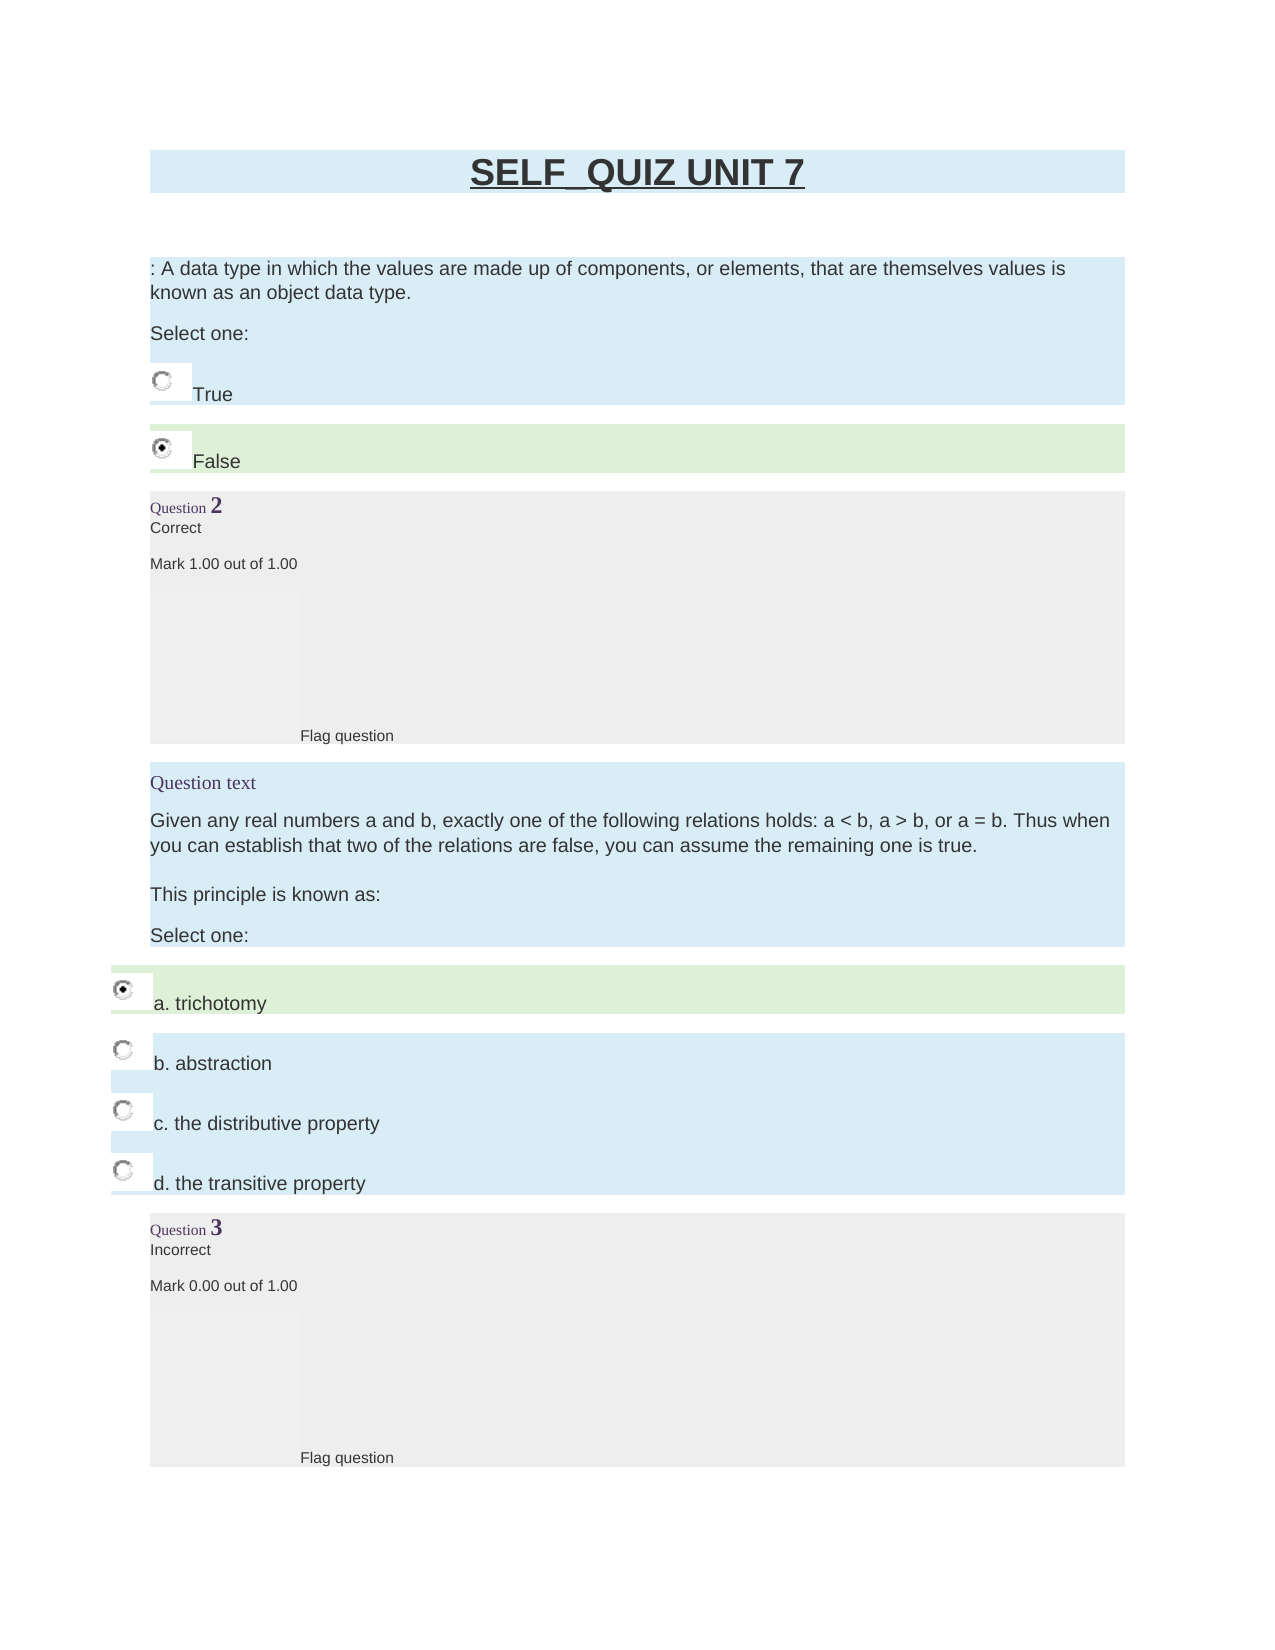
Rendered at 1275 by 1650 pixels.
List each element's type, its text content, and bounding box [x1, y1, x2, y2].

text Incorrect [150, 1241, 1125, 1259]
text Flag question [150, 591, 1125, 744]
subtitle Question 3 [150, 1213, 1125, 1241]
text Select one: [150, 322, 1125, 345]
subtitle Question text [150, 762, 1125, 794]
subtitle Question 2 [150, 491, 1125, 519]
text Mark 1.00 out of 1.00 [150, 555, 1125, 573]
text True [150, 363, 1125, 405]
text False [150, 424, 1125, 473]
text Flag question [150, 1313, 1125, 1467]
text d. the transitive property [111, 1153, 1125, 1195]
text a. trichotomy [111, 965, 1125, 1014]
text Select one: [150, 924, 1125, 947]
text Mark 0.00 out of 1.00 [150, 1277, 1125, 1295]
text : A data type in which the values are made up of components, or elements, that are themselves values is known as an object data type. [150, 257, 1125, 304]
text Given any real numbers a and b, exactly one of the following relations holds: a < b, a > b, or a = b. Thus when you can establish that two of the relations are false, you can assume the remaining one is true. This principle is known as: [150, 809, 1125, 906]
text SELF_QUIZ UNIT 7 [150, 150, 1125, 193]
text b. abstraction [111, 1033, 1125, 1074]
text c. the distributive property [111, 1093, 1125, 1135]
text Correct [150, 519, 1125, 537]
